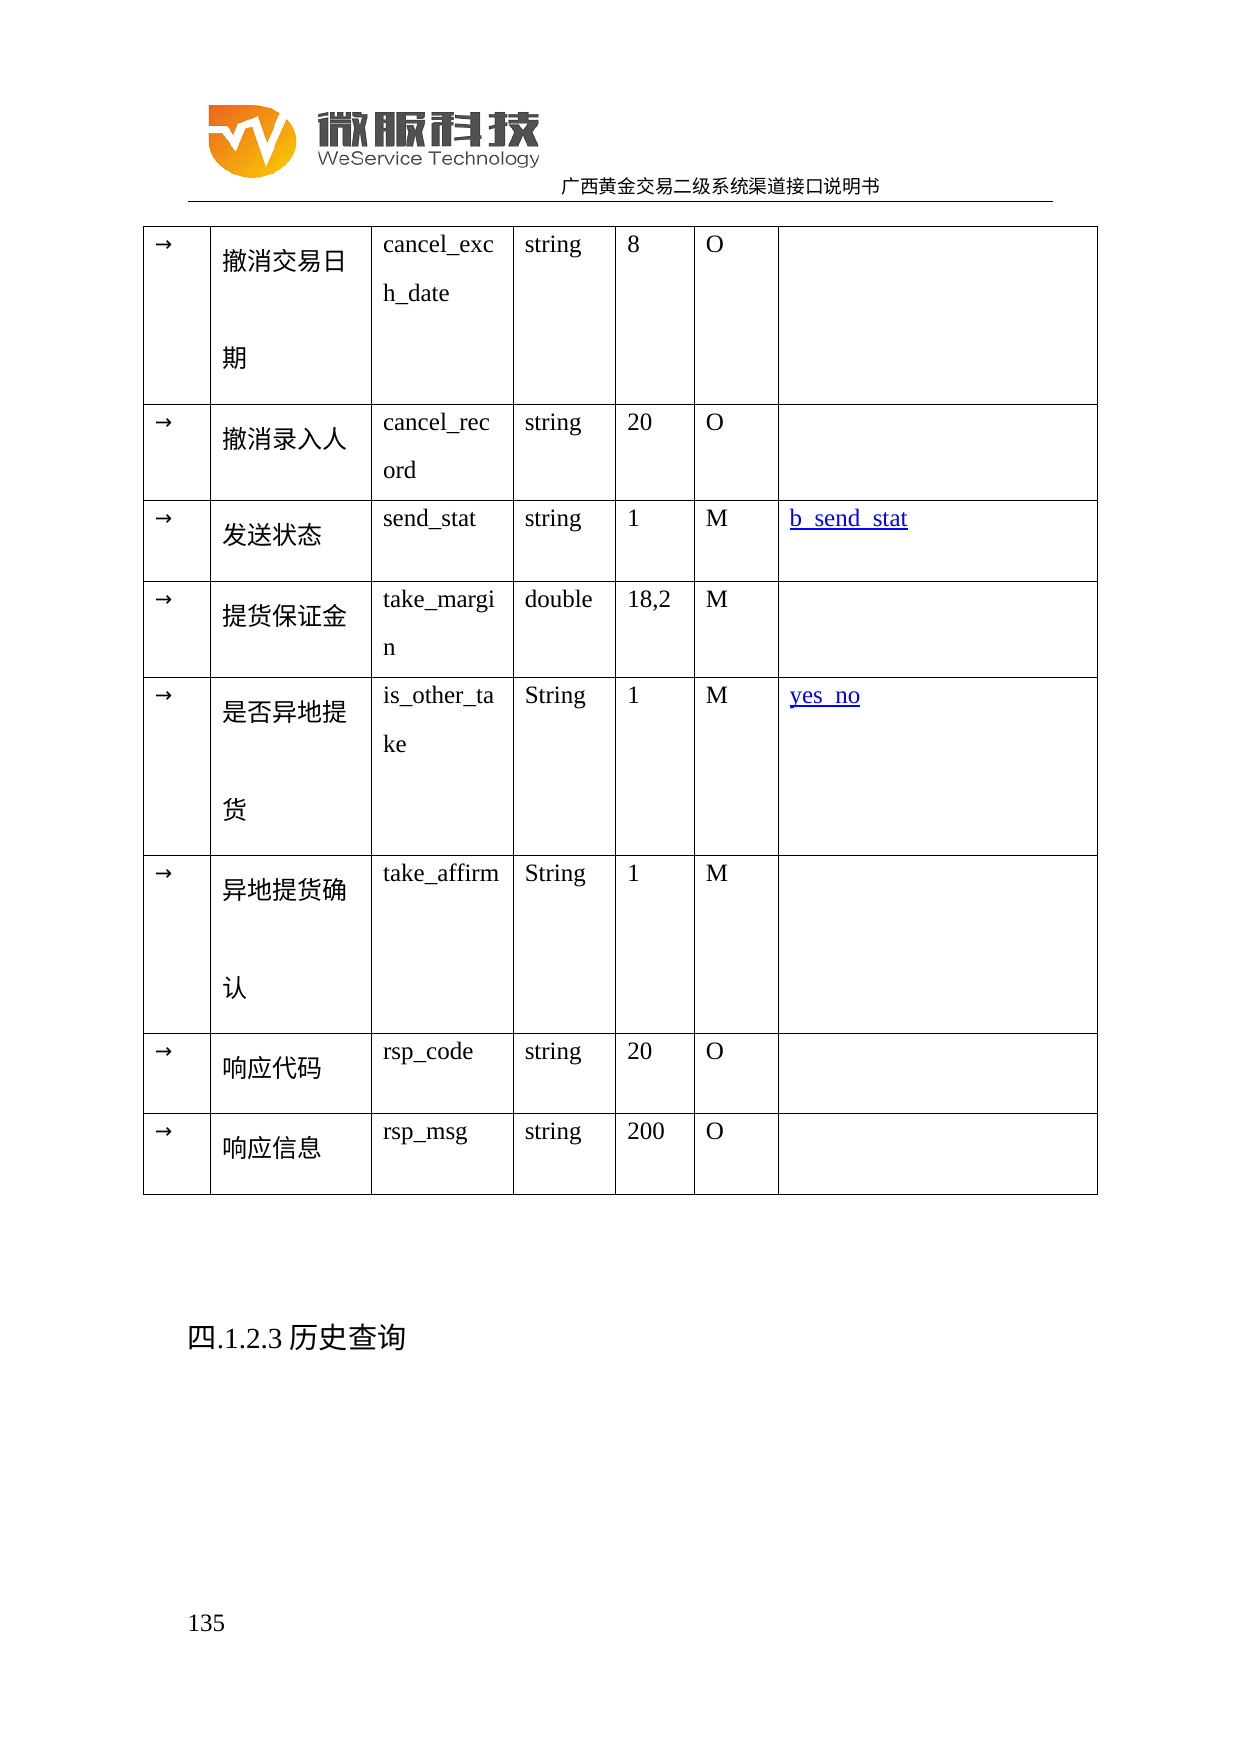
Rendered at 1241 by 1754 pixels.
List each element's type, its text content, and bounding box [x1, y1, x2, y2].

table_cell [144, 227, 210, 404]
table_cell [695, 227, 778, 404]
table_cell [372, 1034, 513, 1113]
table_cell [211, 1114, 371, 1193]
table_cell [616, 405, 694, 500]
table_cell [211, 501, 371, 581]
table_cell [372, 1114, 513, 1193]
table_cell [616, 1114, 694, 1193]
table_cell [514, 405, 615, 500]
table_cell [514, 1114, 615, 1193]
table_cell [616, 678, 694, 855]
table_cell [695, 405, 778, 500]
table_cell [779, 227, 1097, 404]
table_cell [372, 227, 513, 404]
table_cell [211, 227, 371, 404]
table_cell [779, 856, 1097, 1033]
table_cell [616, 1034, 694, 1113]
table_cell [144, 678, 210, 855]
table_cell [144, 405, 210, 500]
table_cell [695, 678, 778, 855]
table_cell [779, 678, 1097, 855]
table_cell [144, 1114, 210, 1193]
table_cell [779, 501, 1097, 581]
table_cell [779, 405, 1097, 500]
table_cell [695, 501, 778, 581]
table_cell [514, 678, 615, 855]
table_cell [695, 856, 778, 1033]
picture [187, 88, 561, 194]
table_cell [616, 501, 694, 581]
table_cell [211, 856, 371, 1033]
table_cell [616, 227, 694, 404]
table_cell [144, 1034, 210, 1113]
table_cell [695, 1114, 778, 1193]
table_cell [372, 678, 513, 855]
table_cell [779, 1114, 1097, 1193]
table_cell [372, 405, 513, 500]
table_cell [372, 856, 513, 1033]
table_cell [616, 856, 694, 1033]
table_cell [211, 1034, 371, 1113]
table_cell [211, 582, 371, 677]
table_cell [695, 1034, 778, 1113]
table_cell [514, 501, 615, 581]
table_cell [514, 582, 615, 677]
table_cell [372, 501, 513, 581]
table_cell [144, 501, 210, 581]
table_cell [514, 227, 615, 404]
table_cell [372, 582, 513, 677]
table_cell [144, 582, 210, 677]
subtitle 历史查询 [187, 1303, 1053, 1368]
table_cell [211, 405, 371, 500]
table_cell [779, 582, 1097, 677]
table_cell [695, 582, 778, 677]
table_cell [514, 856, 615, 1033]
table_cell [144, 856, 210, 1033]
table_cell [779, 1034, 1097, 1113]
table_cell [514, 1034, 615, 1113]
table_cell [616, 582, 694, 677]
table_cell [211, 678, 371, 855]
